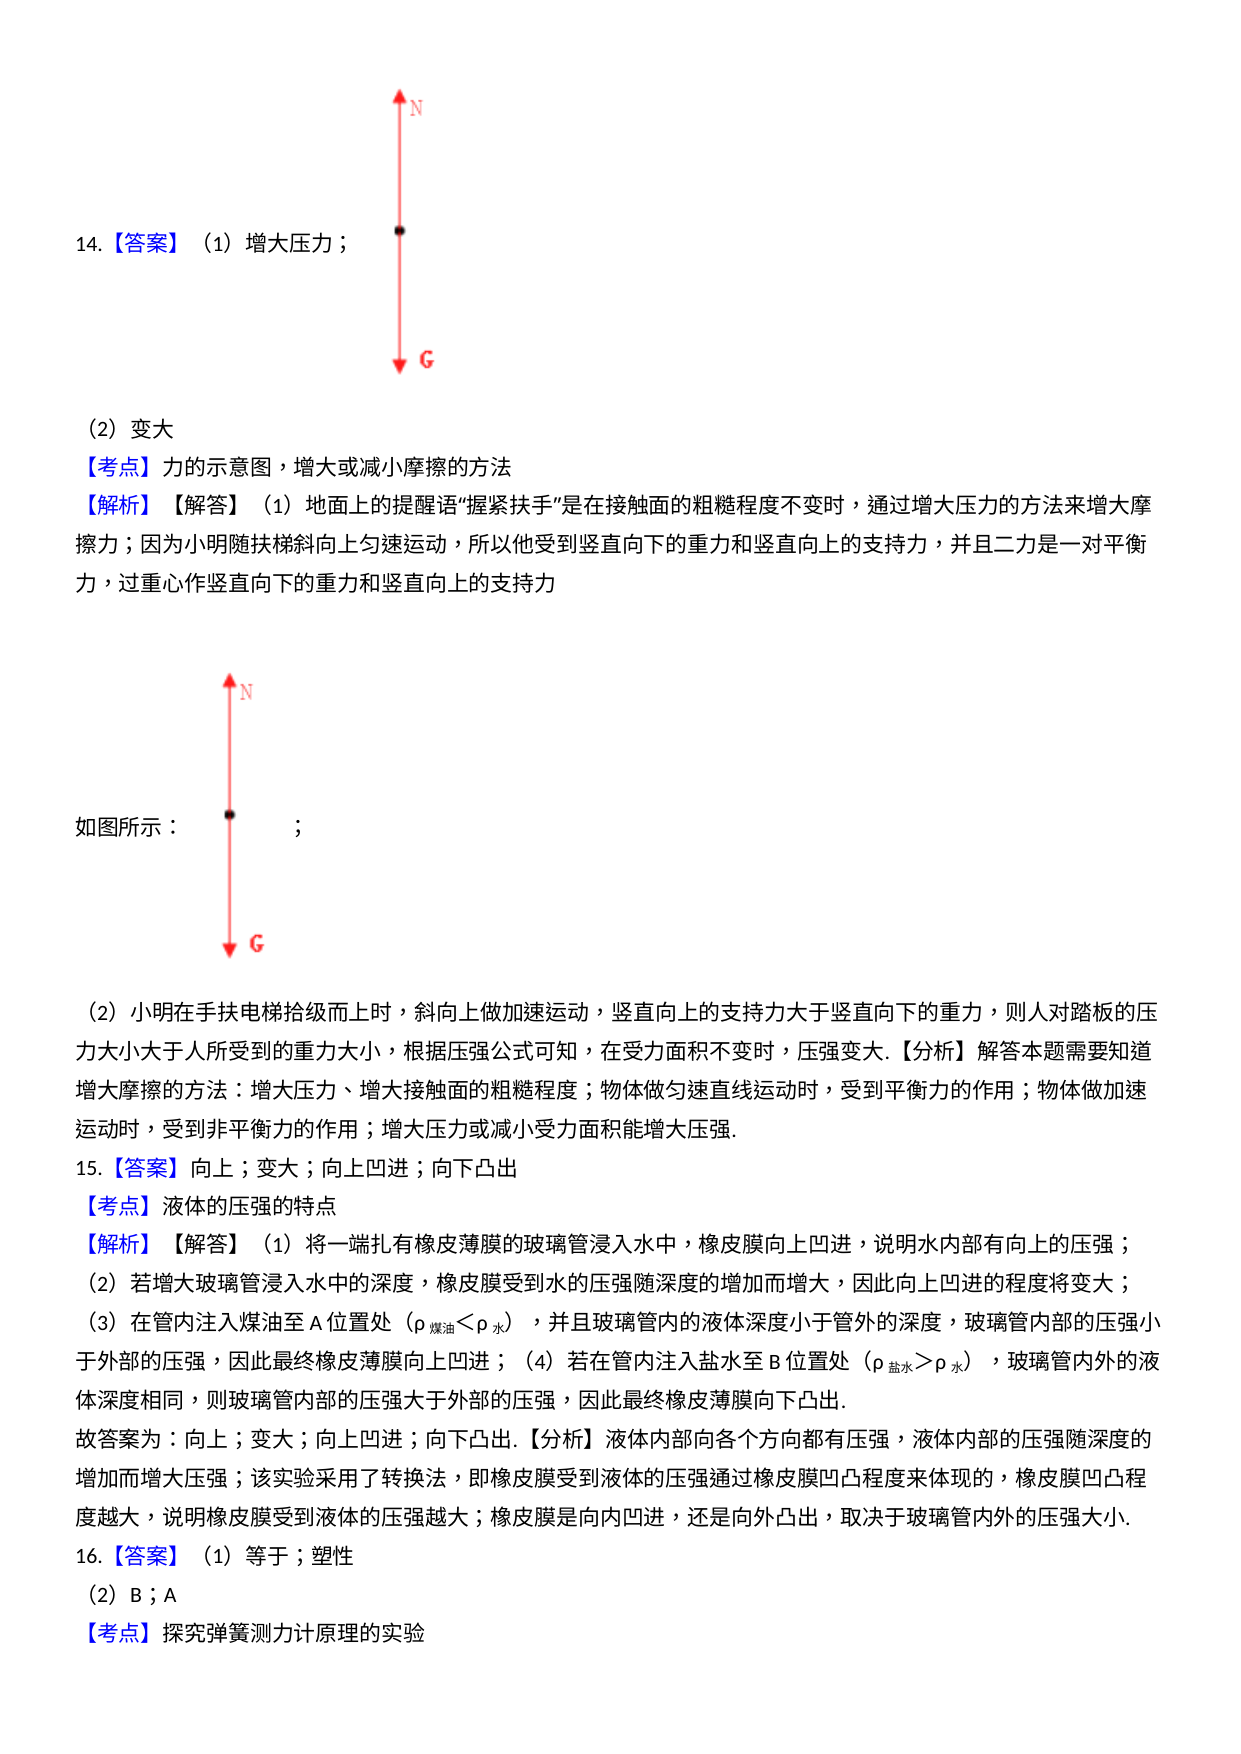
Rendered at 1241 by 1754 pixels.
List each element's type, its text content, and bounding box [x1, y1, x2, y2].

text 【解析】【解答】（1）将一端扎有橡皮薄膜的玻璃管浸入水中，橡皮膜向上凹进，说明水内部有向上的压强；（2）若增大玻璃管浸入水中的深度，橡皮膜受到水的压强随深度的增加而增大，因此向上凹进的程度将变大；（3）在管内注入煤油至A位置处（ρ煤油＜ρ水），并且玻璃管内的液体深度小于管外的深度，玻璃管内部的压强小于外部的压强，因此最终橡皮薄膜向上凹进；（4）若在管内注入盐水至B位置处（ρ盐水＞ρ水），玻璃管内外的液体深度相同，则玻璃管内部的压强大于外部的压强，因此最终橡皮薄膜向下凸出. 故答案为：向上；变大；向上凹进；向下凸出.【分析】液体内部向各个方向都有压强，液体内部的压强随深度的增加而增大压强；该实验采用了转换法，即橡皮膜受到液体的压强通过橡皮膜凹凸程度来体现的，橡皮膜凹凸程度越大，说明橡皮膜受到液体的压强越大；橡皮膜是向内凹进，还是向外凸出，取决于玻璃管内外的压强大小. [75, 1228, 1165, 1533]
text 16.【答案】（1）等于；塑性 （2）B；A [75, 1539, 1165, 1611]
picture [184, 664, 288, 968]
text 【考点】液体的压强的特点 [75, 1190, 1165, 1222]
picture [354, 80, 458, 384]
text 【考点】探究弹簧测力计原理的实验 [75, 1617, 1165, 1649]
text 【考点】力的示意图，增大或减小摩擦的方法 [75, 451, 1165, 483]
text 15.【答案】向上；变大；向上凹进；向下凸出 [75, 1151, 1165, 1184]
text 【解析】【解答】（1）地面上的提醒语“握紧扶手”是在接触面的粗糙程度不变时，通过增大压力的方法来增大摩擦力；因为小明随扶梯斜向上匀速运动，所以他受到竖直向下的重力和竖直向上的支持力，并且二力是一对平衡力，过重心作竖直向下的重力和竖直向上的支持力 如图所示：； （2）小明在手扶电梯拾级而上时，斜向上做加速运动，竖直向上的支持力大于竖直向下的重力，则人对踏板的压力大小大于人所受到的重力大小，根据压强公式可知，在受力面积不变时，压强变大.【分析】解答本题需要知道增大摩擦的方法：增大压力、增大接触面的粗糙程度；物体做匀速直线运动时，受到平衡力的作用；物体做加速运动时，受到非平衡力的作用；增大压力或减小受力面积能增大压强. [75, 489, 1165, 1145]
text 14.【答案】（1）增大压力； （2）变大 [75, 81, 1165, 445]
